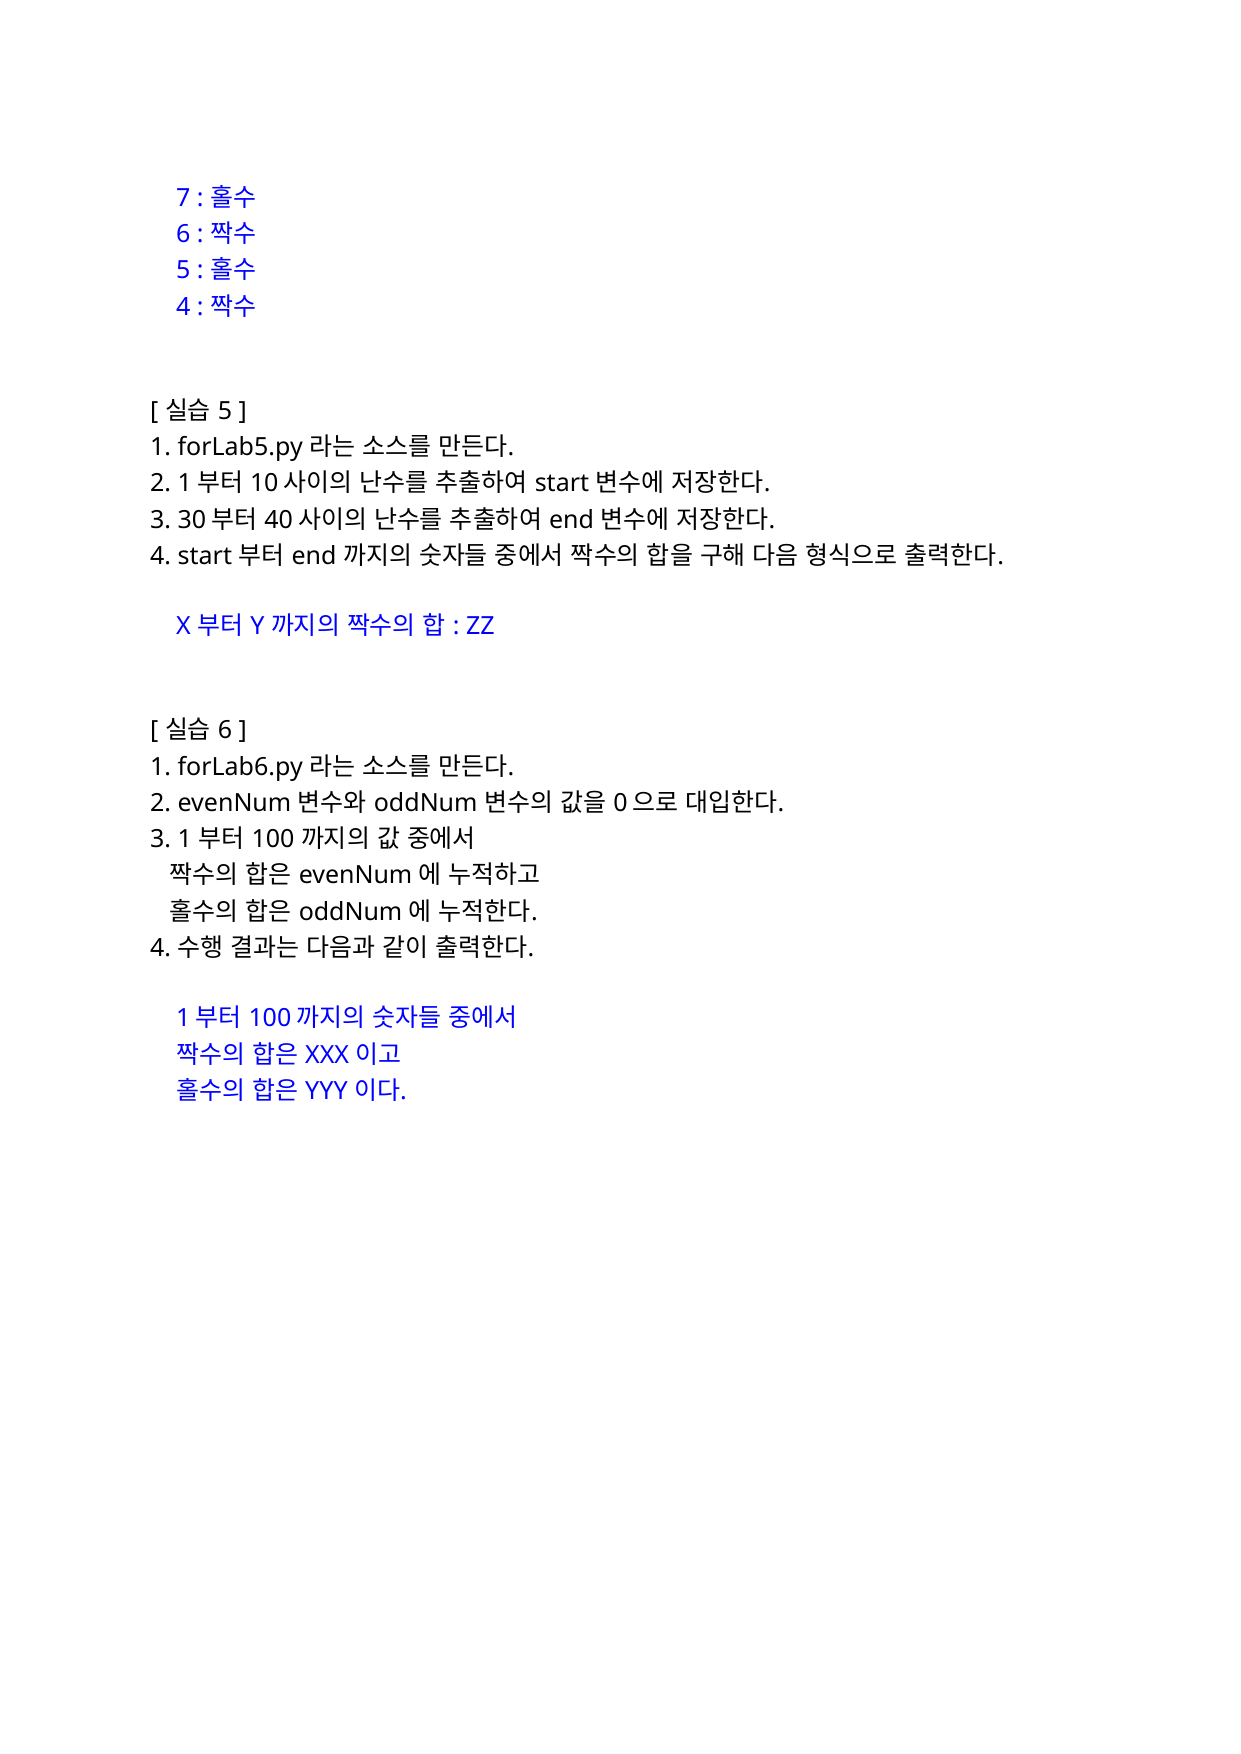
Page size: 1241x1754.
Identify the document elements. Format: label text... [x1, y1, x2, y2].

text X 부터 Y 까지의 짝수의 합 : ZZ [150, 606, 1090, 642]
text [ 실습 6 ] [150, 710, 1090, 746]
text 6 : 짝수 [150, 213, 1090, 250]
text 4. start 부터 end 까지의 숫자들 중에서 짝수의 합을 구해 다음 형식으로 출력한다. [150, 535, 1090, 572]
text 2. 1부터 10사이의 난수를 추출하여 start 변수에 저장한다. [150, 463, 1090, 499]
text 2. evenNum 변수와 oddNum 변수의 값을 0으로 대입한다. [150, 782, 1090, 819]
text 홀수의 합은 YYY 이다. [150, 1070, 1090, 1107]
text 짝수의 합은 XXX 이고 [150, 1034, 1090, 1070]
text 4 : 짝수 [150, 286, 1090, 322]
text 5 : 홀수 [150, 250, 1090, 286]
text 3. 30부터 40사이의 난수를 추출하여 end 변수에 저장한다. [150, 499, 1090, 535]
text 짝수의 합은 evenNum 에 누적하고 [150, 855, 1090, 891]
text 7 : 홀수 [150, 177, 1090, 213]
text 1. forLab5.py 라는 소스를 만든다. [150, 427, 1090, 463]
text 홀수의 합은 oddNum 에 누적한다. [150, 891, 1090, 927]
text 3. 1 부터 100 까지의 값 중에서 [150, 819, 1090, 855]
text [ 실습 5 ] [150, 390, 1090, 427]
text 4. 수행 결과는 다음과 같이 출력한다. [150, 927, 1090, 964]
text 1부터 100까지의 숫자들 중에서 [150, 998, 1090, 1034]
text 1. forLab6.py 라는 소스를 만든다. [150, 746, 1090, 782]
